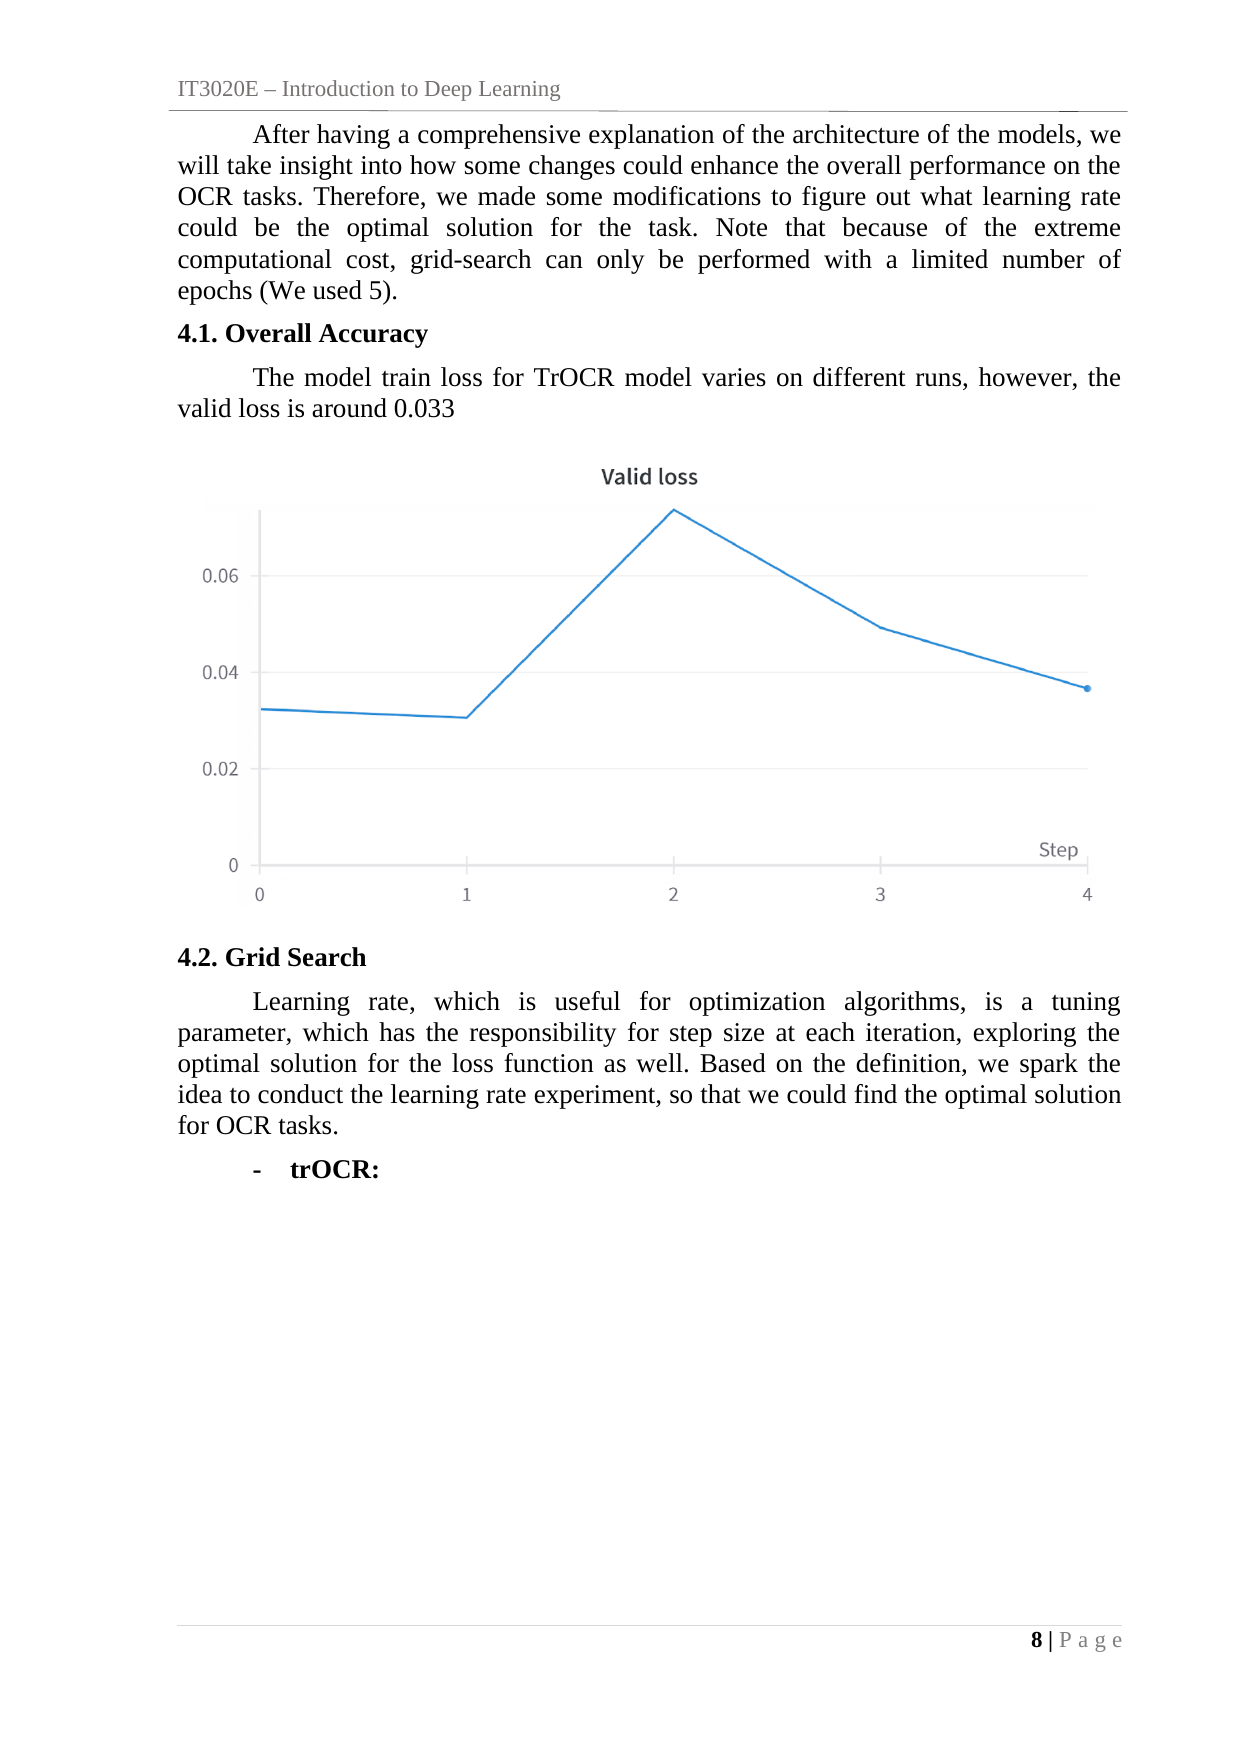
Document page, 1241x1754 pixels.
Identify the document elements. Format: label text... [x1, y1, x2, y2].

list trOCR: [252, 1153, 1122, 1184]
text After having a comprehensive explanation of the architecture of the models, we will take insight into how some changes could enhance the overall performance on the OCR tasks. Therefore, we made some modifications to figure out what learning rate could be the optimal solution for the task. Note that because of the extreme computational cost, grid-search can only be performed with a limited number of epochs (We used 5). [177, 118, 1122, 305]
subtitle 4.2. Grid Search [177, 941, 1122, 972]
text The model train loss for TrOCR model varies on different runs, however, the valid loss is around 0.033 [177, 361, 1122, 423]
picture [179, 436, 1120, 929]
subtitle 4.1. Overall Accuracy [177, 317, 1122, 349]
text Learning rate, which is useful for optimization algorithms, is a tuning parameter, which has the responsibility for step size at each iteration, exploring the optimal solution for the loss function as well. Based on the definition, we spark the idea to conduct the learning rate experiment, so that we could find the optimal solution for OCR tasks. [177, 984, 1122, 1140]
